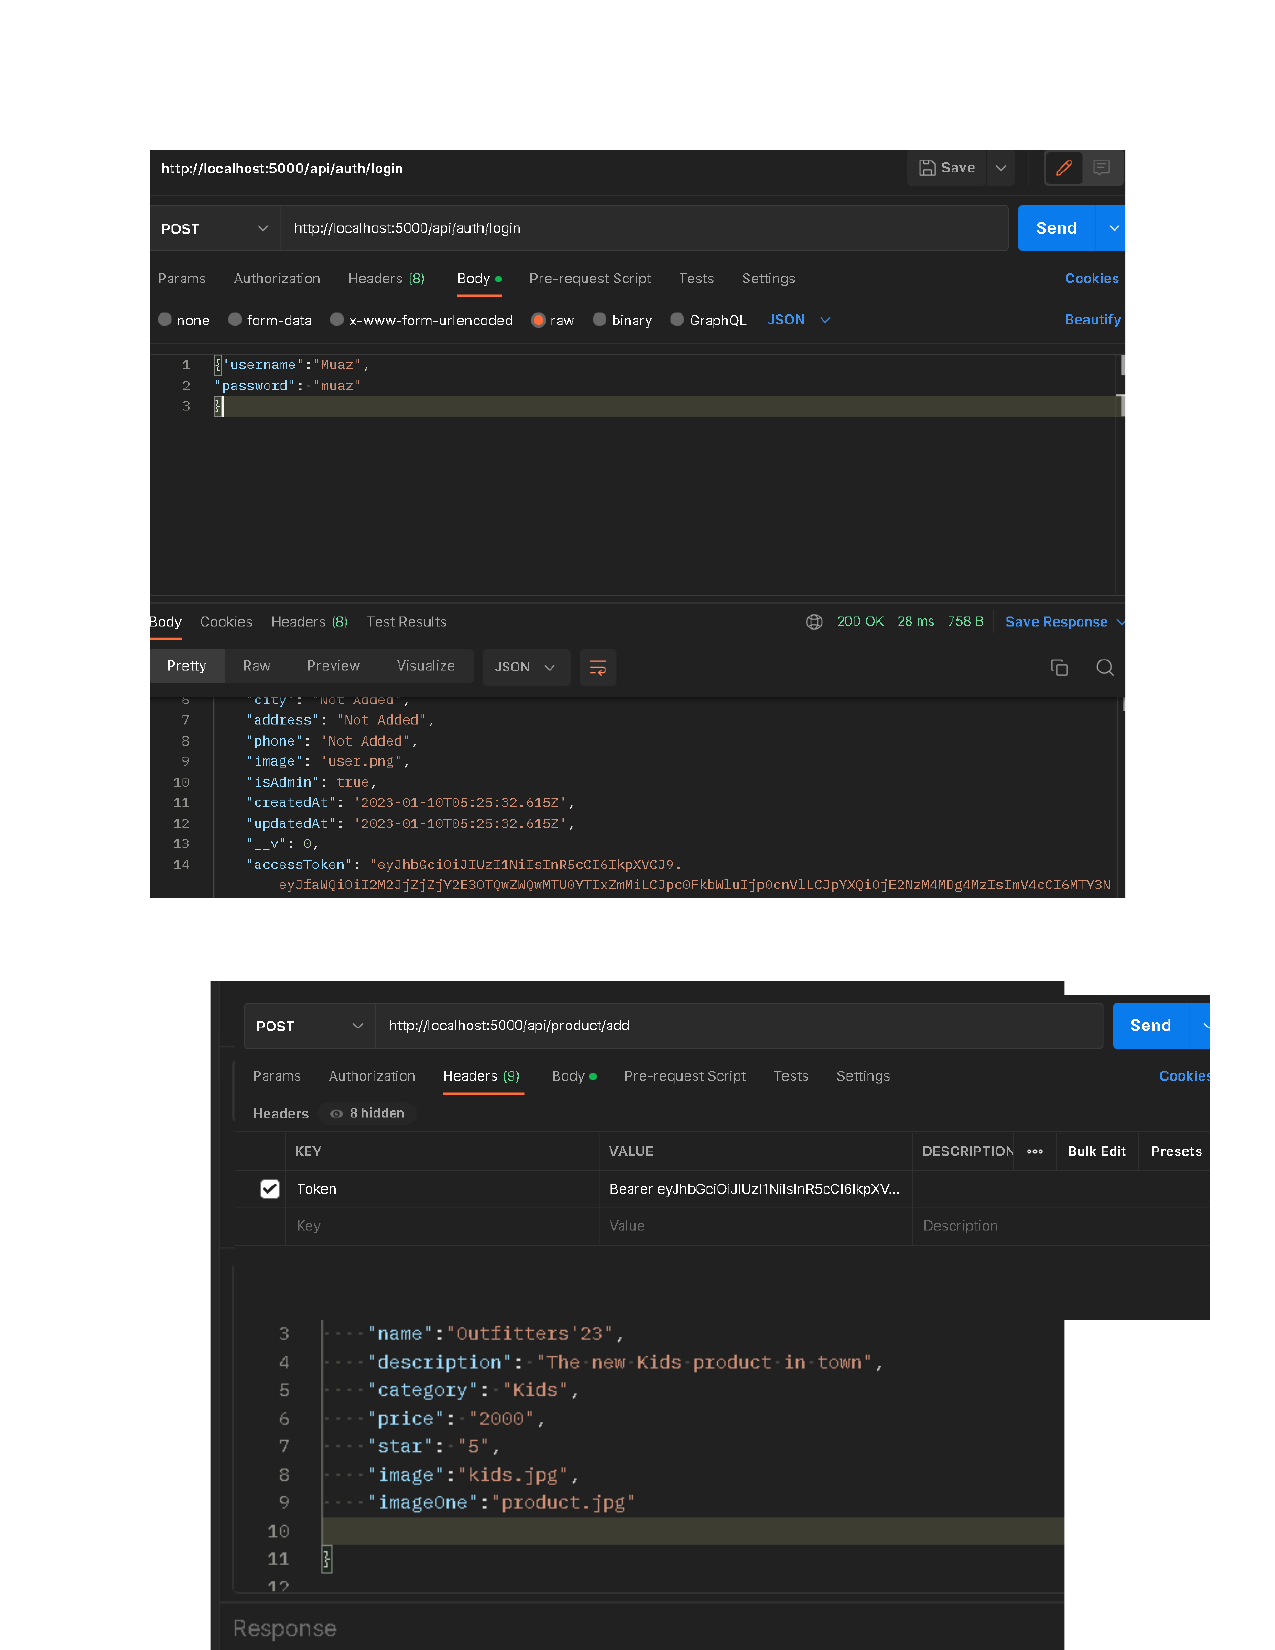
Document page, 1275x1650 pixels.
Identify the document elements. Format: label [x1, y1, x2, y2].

picture [210, 981, 1210, 1650]
picture [150, 150, 1125, 898]
